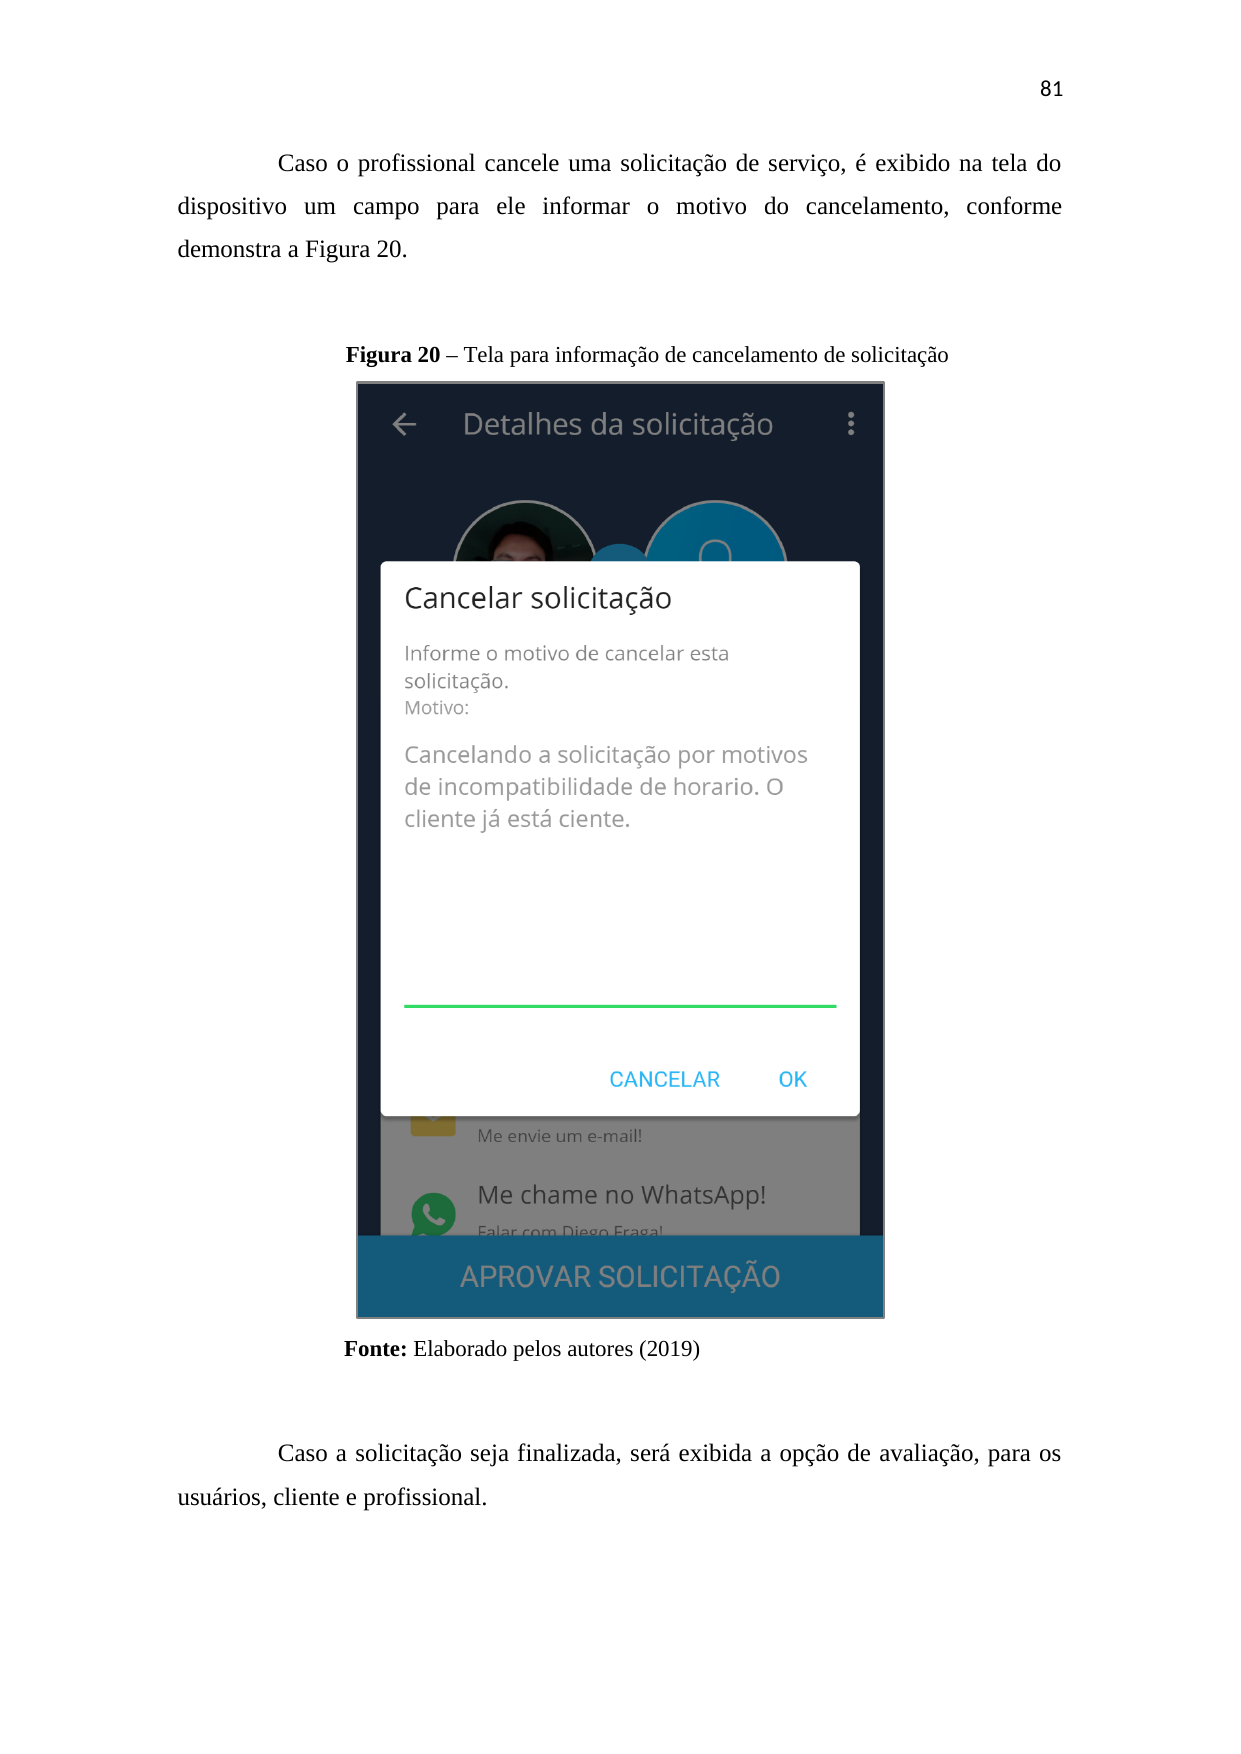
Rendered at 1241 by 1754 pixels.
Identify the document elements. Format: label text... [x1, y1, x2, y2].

text Fonte: Elaborado pelos autores (2019) [177, 1335, 1063, 1361]
picture [358, 384, 883, 1317]
text Figura 20 – Tela para informação de cancelamento de solicitação [177, 341, 1063, 367]
text Caso a solicitação seja finalizada, será exibida a opção de avaliação, para os usuários, cliente e profissional. [177, 1438, 1063, 1510]
text Caso o profissional cancele uma solicitação de serviço, é exibido na tela do dispositivo um campo para ele informar o motivo do cancelamento, conforme demonstra a Figura 20. [177, 148, 1063, 263]
